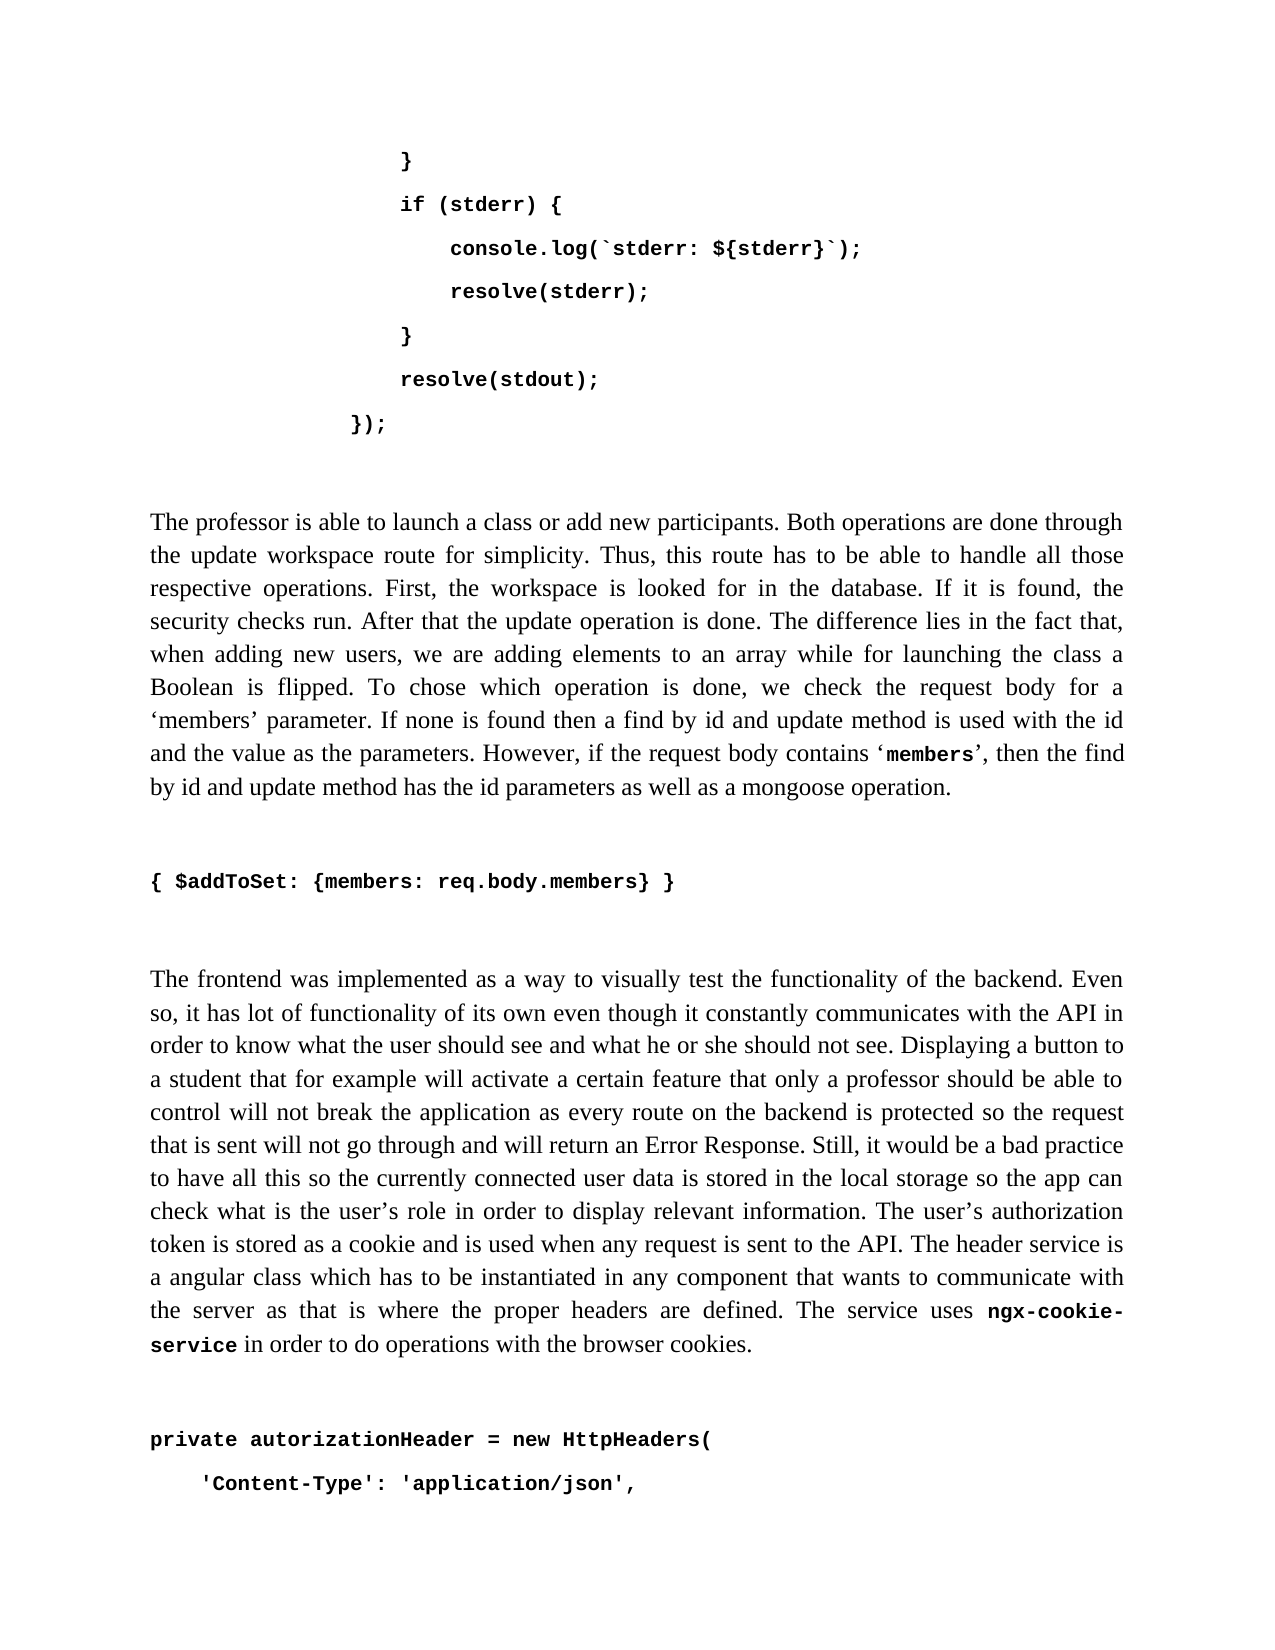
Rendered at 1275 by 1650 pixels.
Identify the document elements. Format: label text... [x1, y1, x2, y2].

text The frontend was implemented as a way to visually test the functionality of the backend. Even so, it has lot of functionality of its own even though it constantly communicates with the API in order to know what the user should see and what he or she should not see. Displaying a button to a student that for example will activate a certain feature that only a professor should be able to control will not break the application as every route on the backend is protected so the request that is sent will not go through and will return an Error Response. Still, it would be a bad practice to have all this so the currently connected user data is stored in the local storage so the app can check what is the user’s role in order to display relevant information. The user’s authorization token is stored as a cookie and is used when any request is sent to the API. The header service is a angular class which has to be instantiated in any component that wants to communicate with the server as that is where the proper headers are defined. The service uses ngx-cookie-service in order to do operations with the browser cookies. [150, 964, 1125, 1358]
text resolve(stderr); [150, 282, 1125, 305]
text if (stderr) { [150, 194, 1125, 217]
text { $addToSet: {members: req.body.members} } [150, 871, 1125, 895]
text The professor is able to launch a class or add new participants. Both operations are done through the update workspace route for simplicity. Thus, this route has to be able to handle all those respective operations. First, the workspace is looked for in the database. If it is found, the security checks run. After that the update operation is done. The difference lies in the fact that, when adding new users, we are adding elements to an array while for launching the class a Boolean is flipped. To chose which operation is done, we check the request body for a ‘members’ parameter. If none is found then a find by id and update method is used with the id and the value as the parameters. However, if the request body contains ‘members’, then the find by id and update method has the id parameters as well as a mongoose operation. [150, 507, 1125, 800]
text } [150, 150, 1125, 174]
text 'Content-Type': 'application/json', [150, 1473, 1125, 1496]
text } [150, 325, 1125, 349]
text resolve(stdout); [150, 369, 1125, 393]
text }); [150, 413, 1125, 437]
text console.log(`stderr: ${stderr}`); [150, 238, 1125, 261]
text private autorizationHeader = new HttpHeaders( [150, 1429, 1125, 1453]
